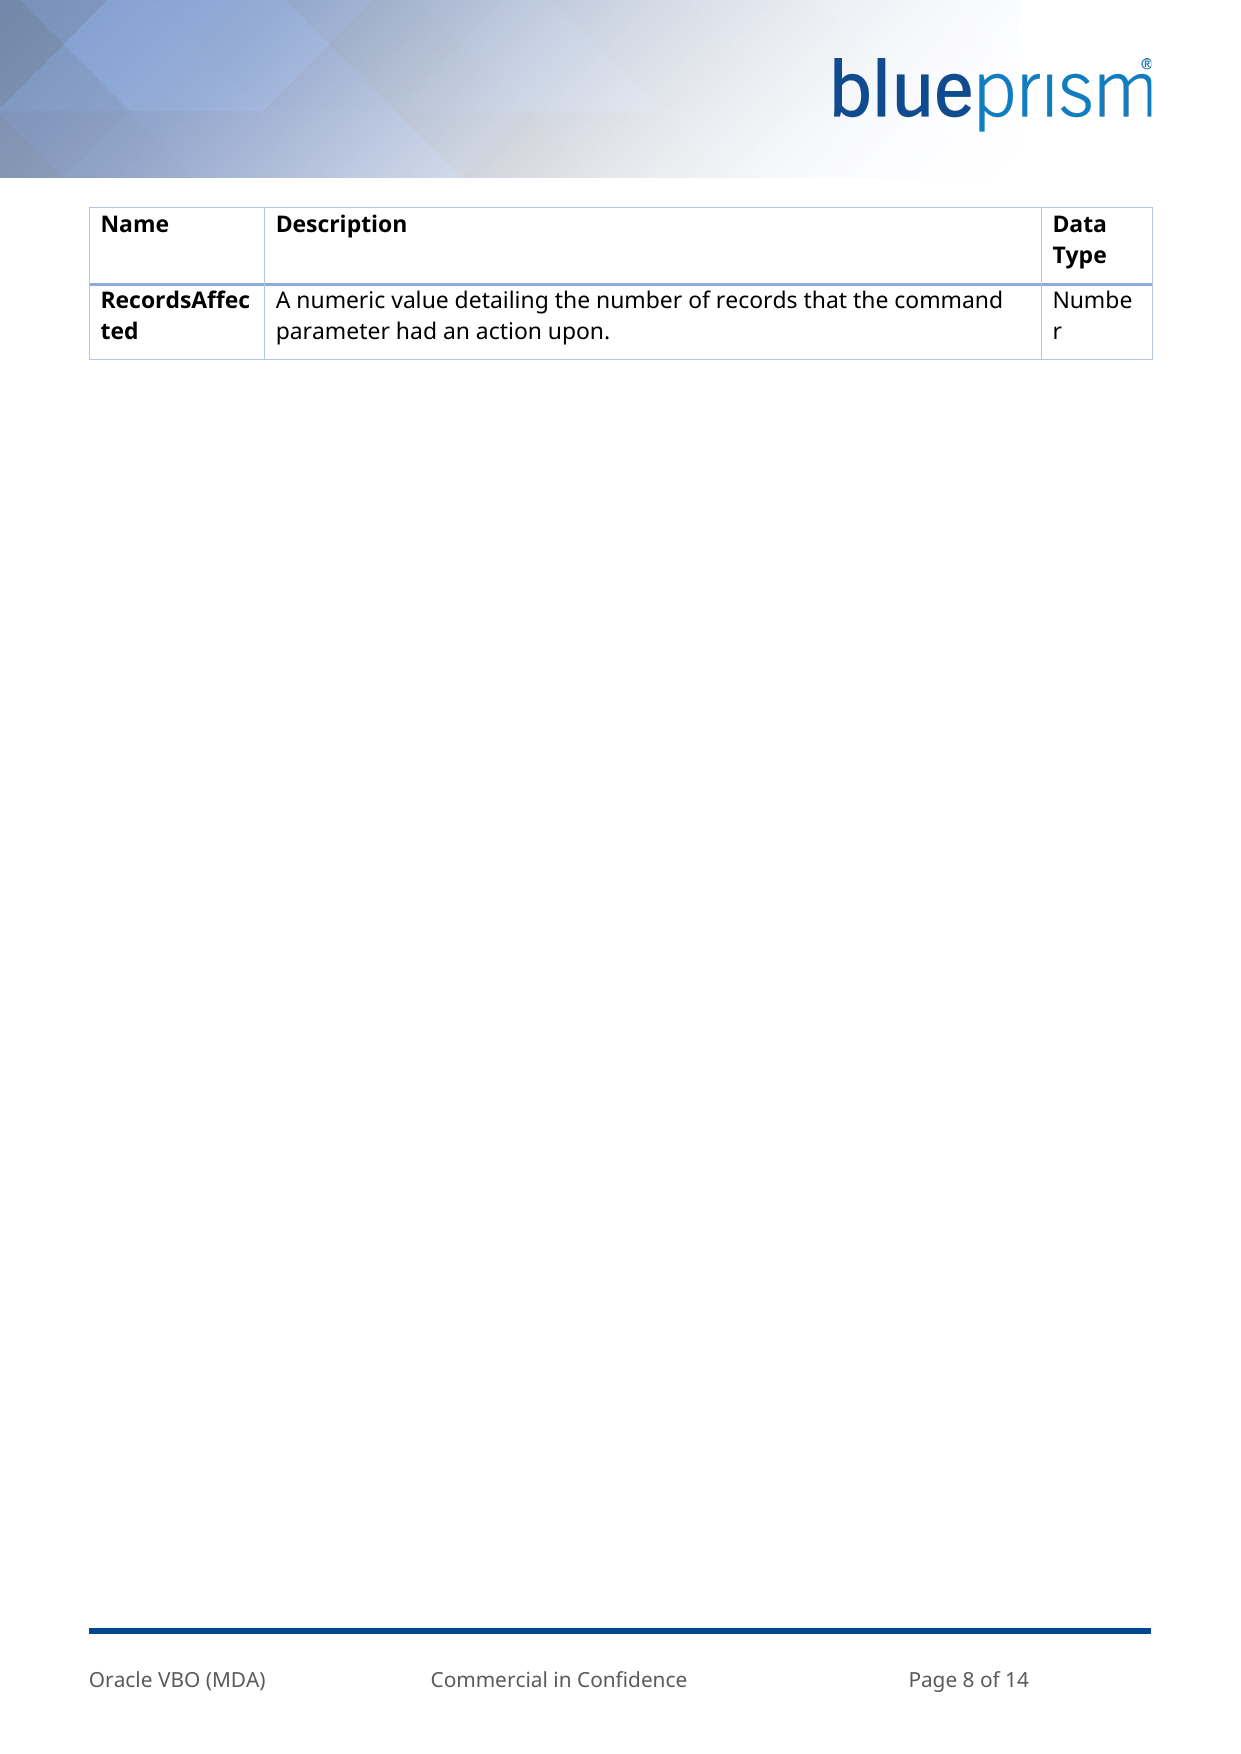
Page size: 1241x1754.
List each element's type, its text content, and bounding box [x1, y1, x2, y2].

table_cell A numeric value detailing the number of records that the command parameter had an action upon. [265, 286, 1041, 359]
table_header Description [265, 208, 1041, 283]
picture [0, 0, 1152, 178]
table_cell Number [1042, 286, 1152, 359]
table_cell RecordsAffected [90, 286, 264, 359]
table_header Data Type [1042, 208, 1152, 283]
table_header Name [90, 208, 264, 283]
